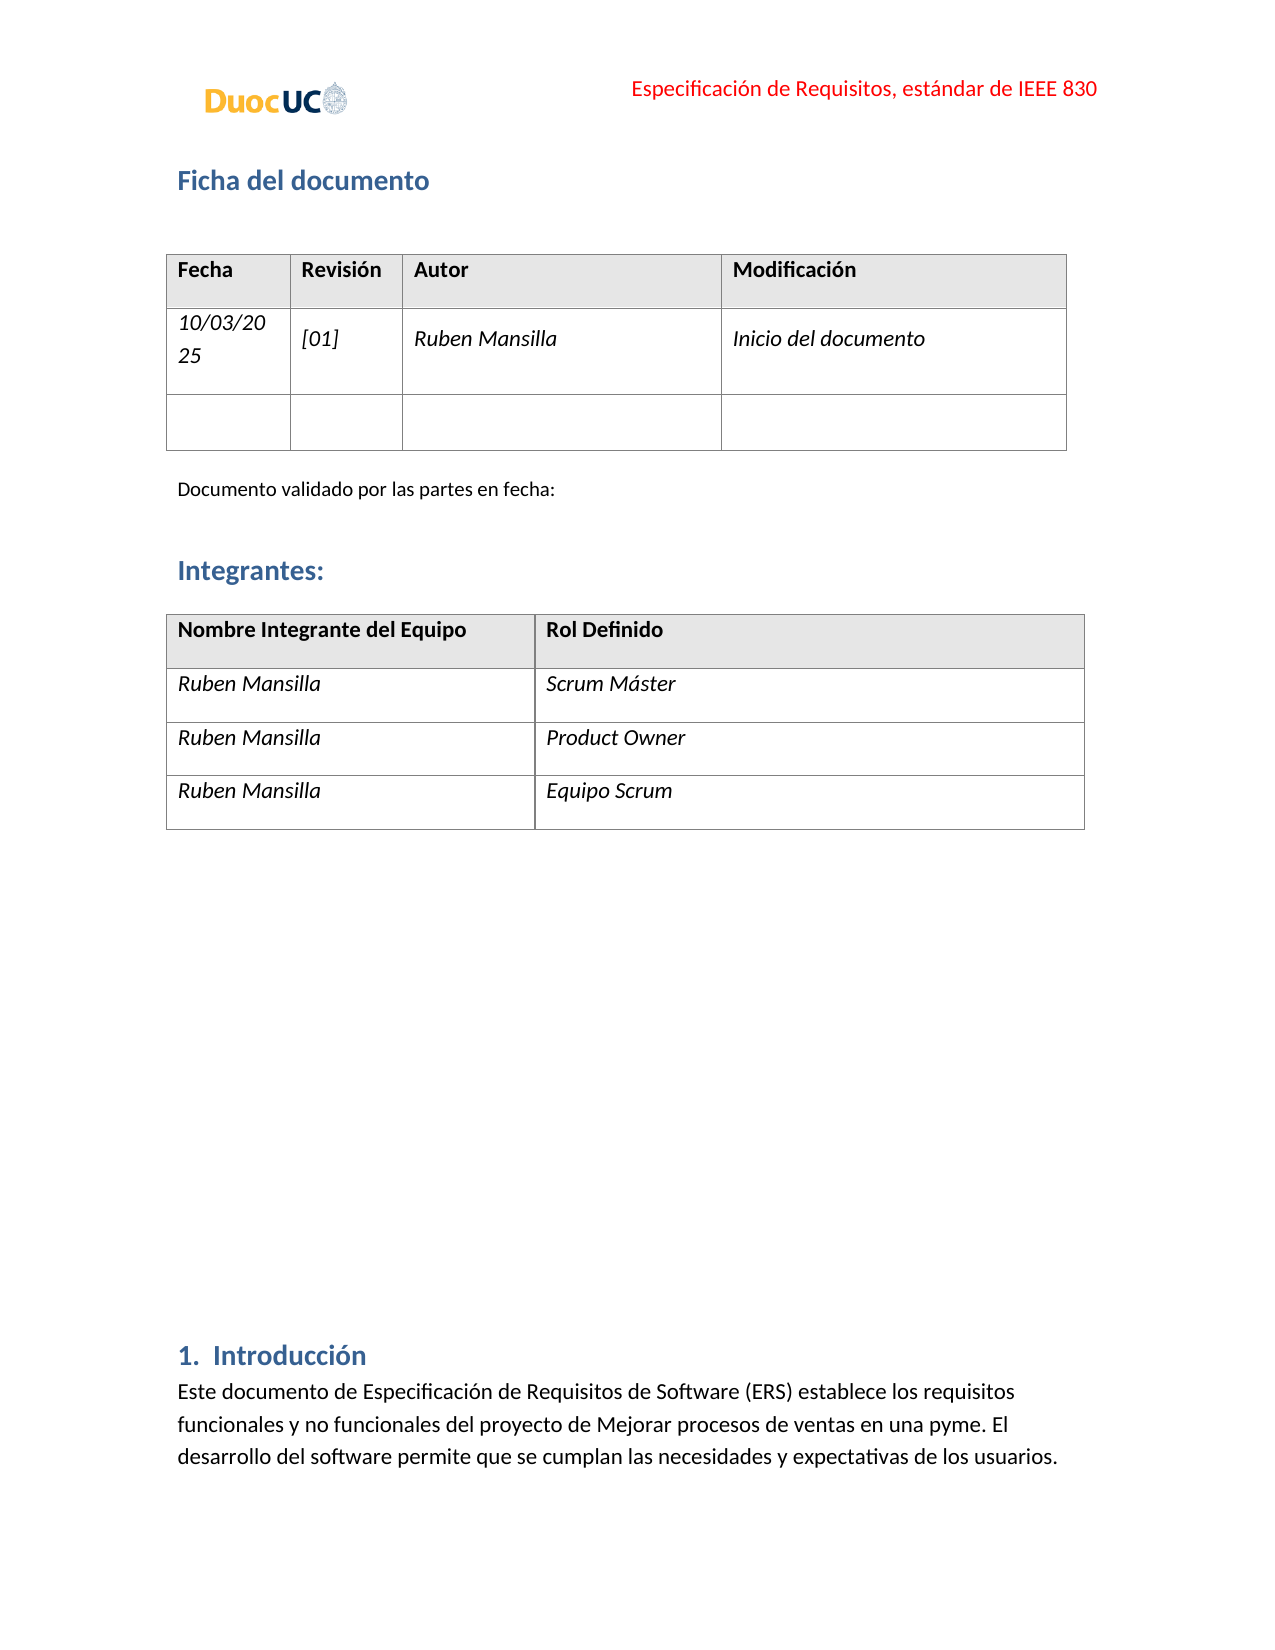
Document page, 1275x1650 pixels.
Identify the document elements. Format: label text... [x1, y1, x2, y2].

picture [198, 78, 352, 117]
table_cell Ruben Mansilla [167, 723, 534, 775]
text Ficha del documento [177, 162, 1098, 198]
table_header Fecha [167, 255, 290, 307]
table_header Revisión [291, 255, 402, 307]
table_cell Inicio del documento [722, 309, 1066, 393]
table_header Nombre Integrante del Equipo [167, 615, 534, 668]
table_cell [01] [291, 309, 402, 393]
text Integrantes: [177, 552, 1098, 588]
table_cell Equipo Scrum [536, 776, 1084, 829]
table_header Modificación [722, 255, 1066, 307]
table_header Rol Definido [536, 615, 1084, 668]
text 1. Introducción [177, 1337, 1098, 1372]
table_cell [167, 395, 290, 450]
table_cell [722, 395, 1066, 450]
table_cell Ruben Mansilla [167, 669, 534, 722]
table_cell Ruben Mansilla [403, 309, 721, 393]
table_cell Product Owner [536, 723, 1084, 775]
table_cell Ruben Mansilla [167, 776, 534, 829]
table_cell Scrum Máster [536, 669, 1084, 722]
table_cell [291, 395, 402, 450]
table_cell [403, 395, 721, 450]
text Documento validado por las partes en fecha: [177, 476, 1098, 502]
table_header Autor [403, 255, 721, 307]
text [177, 1377, 1098, 1502]
table_cell 10/03/2025 [167, 309, 290, 393]
